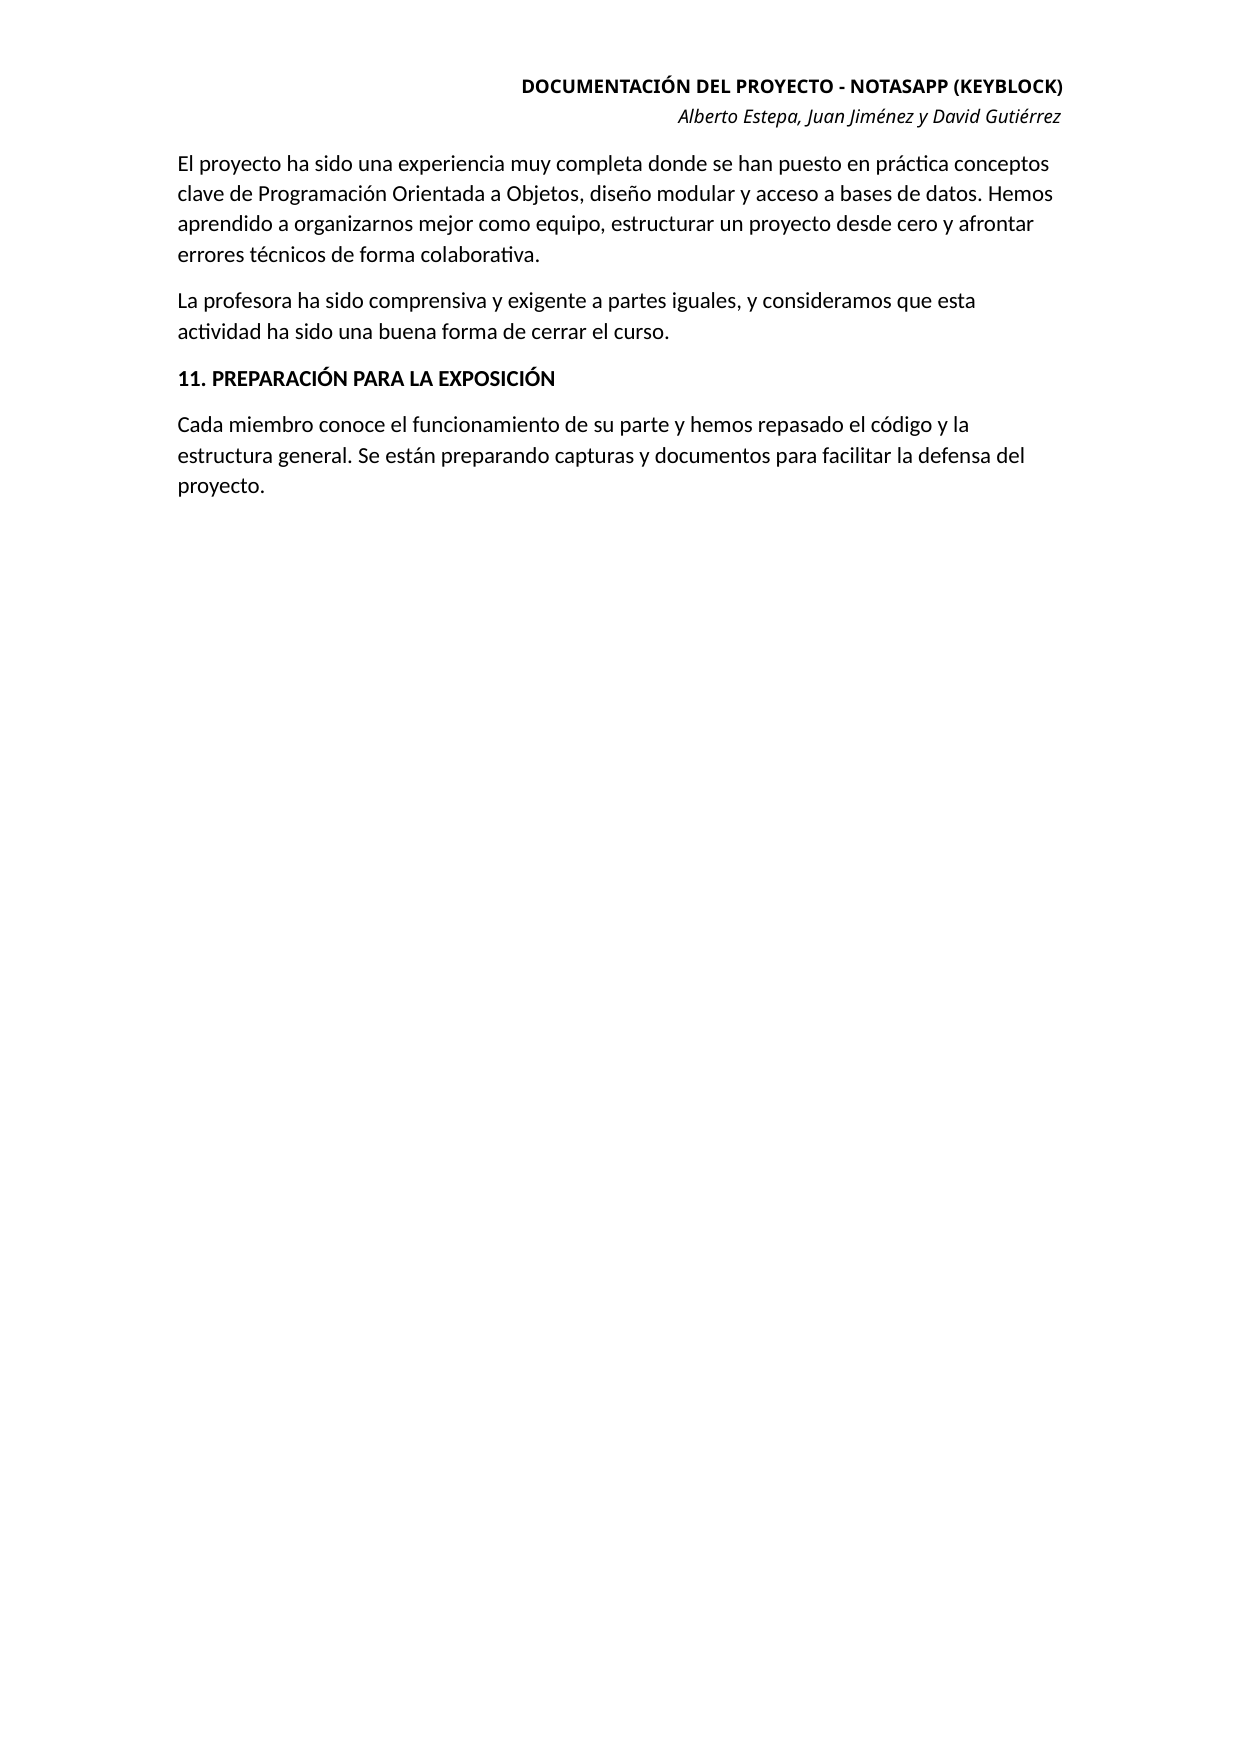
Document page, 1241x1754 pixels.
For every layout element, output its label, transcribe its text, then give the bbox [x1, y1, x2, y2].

text 11. PREPARACIÓN PARA LA EXPOSICIÓN [177, 364, 1063, 392]
text Cada miembro conoce el funcionamiento de su parte y hemos repasado el código y la estructura general. Se están preparando capturas y documentos para facilitar la defensa del proyecto. [177, 411, 1063, 499]
text El proyecto ha sido una experiencia muy completa donde se han puesto en práctica conceptos clave de Programación Orientada a Objetos, diseño modular y acceso a bases de datos. Hemos aprendido a organizarnos mejor como equipo, estructurar un proyecto desde cero y afrontar errores técnicos de forma colaborativa. [177, 149, 1063, 268]
text La profesora ha sido comprensiva y exigente a partes iguales, y consideramos que esta actividad ha sido una buena forma de cerrar el curso. [177, 287, 1063, 345]
